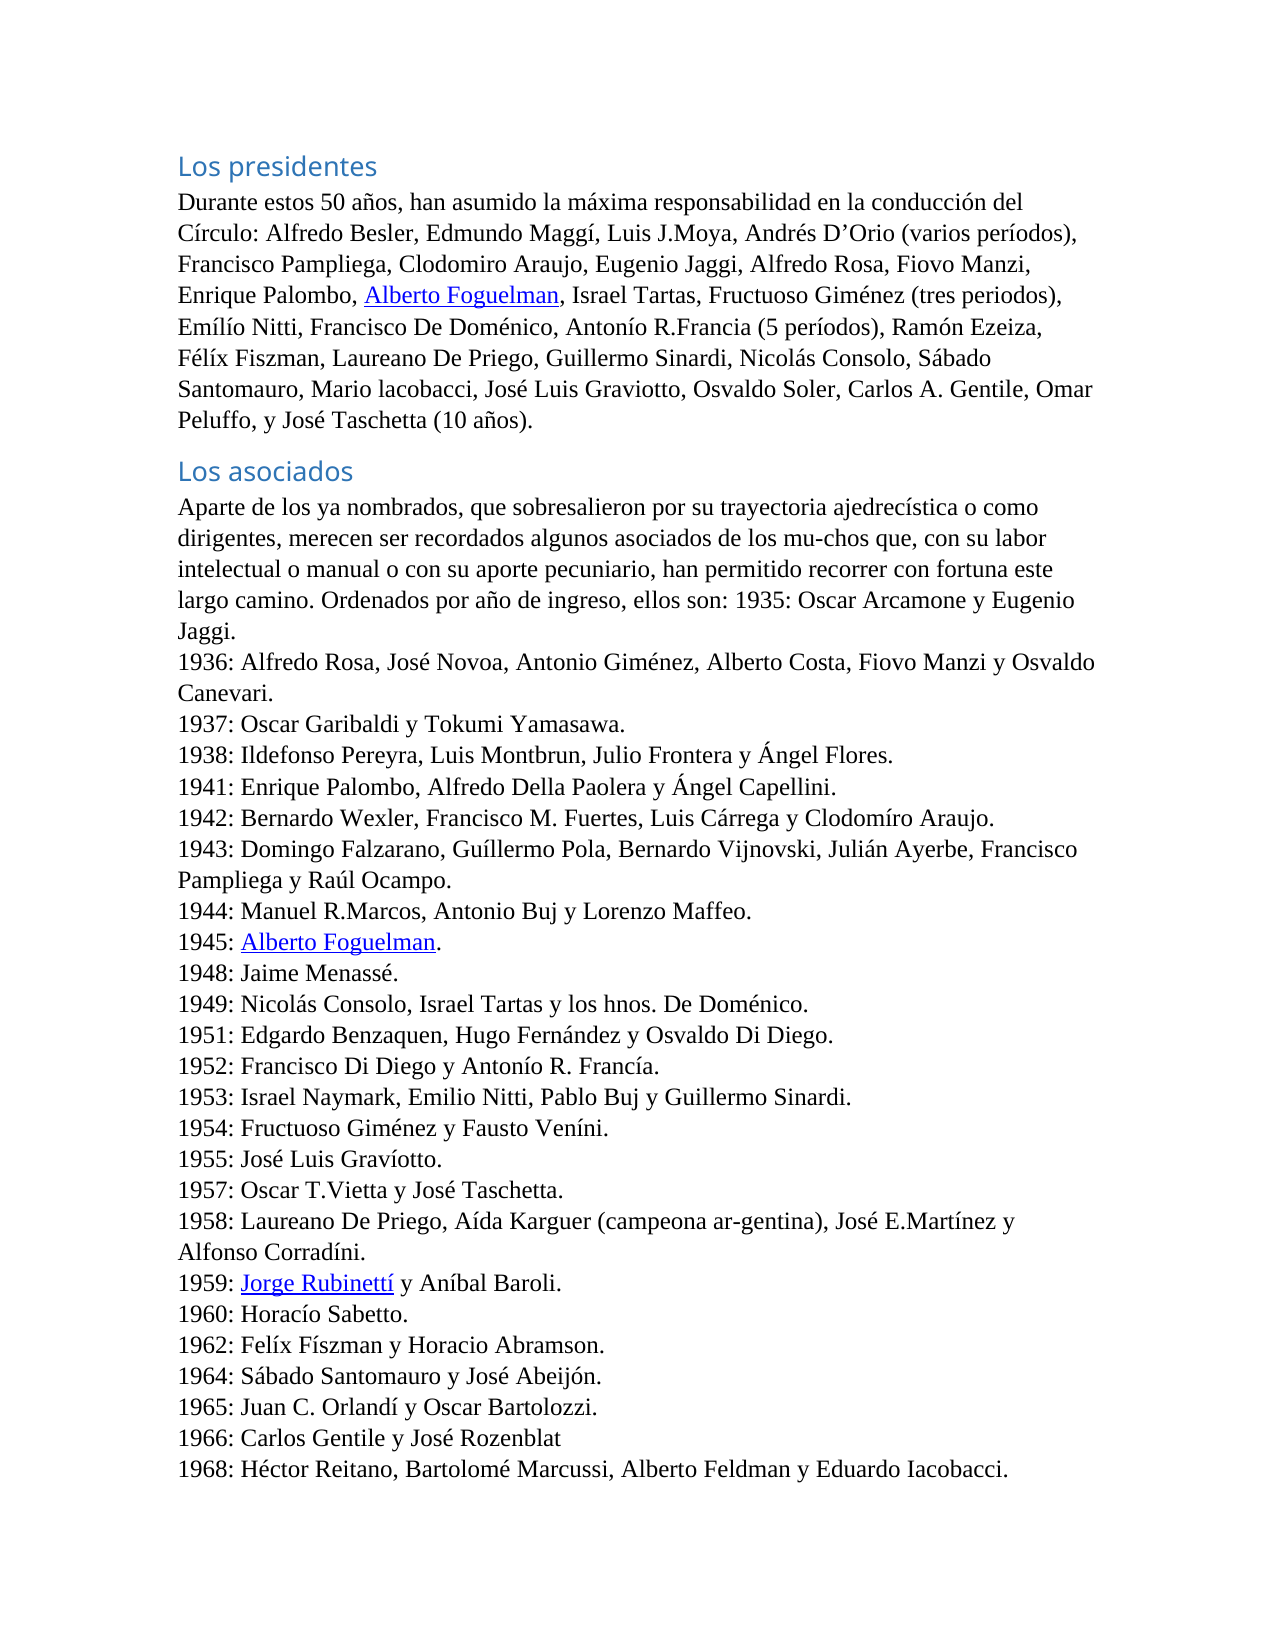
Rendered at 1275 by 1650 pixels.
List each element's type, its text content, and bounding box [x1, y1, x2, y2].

subtitle Los presidentes [177, 148, 1098, 184]
text Durante estos 50 años, han asumido la máxima responsabilidad en la conducción del Círculo: Alfredo Besler, Edmundo Maggí, Luis J.Moya, Andrés D’Orio (varios períodos), Francisco Pampliega, Clodomiro Araujo, Eugenio Jaggi, Alfredo Rosa, Fiovo Manzi, Enrique Palombo, Alberto Foguelman, Israel Tartas, Fructuoso Giménez (tres periodos), Emílío Nitti, Francisco De Doménico, Antonío R.Francia (5 períodos), Ramón Ezeiza, Félíx Fiszman, Laureano De Priego, Guillermo Sinardi, Nicolás Consolo, Sábado Santomauro, Mario lacobacci, José Luis Graviotto, Osvaldo Soler, Carlos A. Gentile, Omar Peluffo, y José Taschetta (10 años). [177, 187, 1098, 433]
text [177, 492, 1098, 1483]
subtitle Los asociados [177, 452, 1098, 489]
